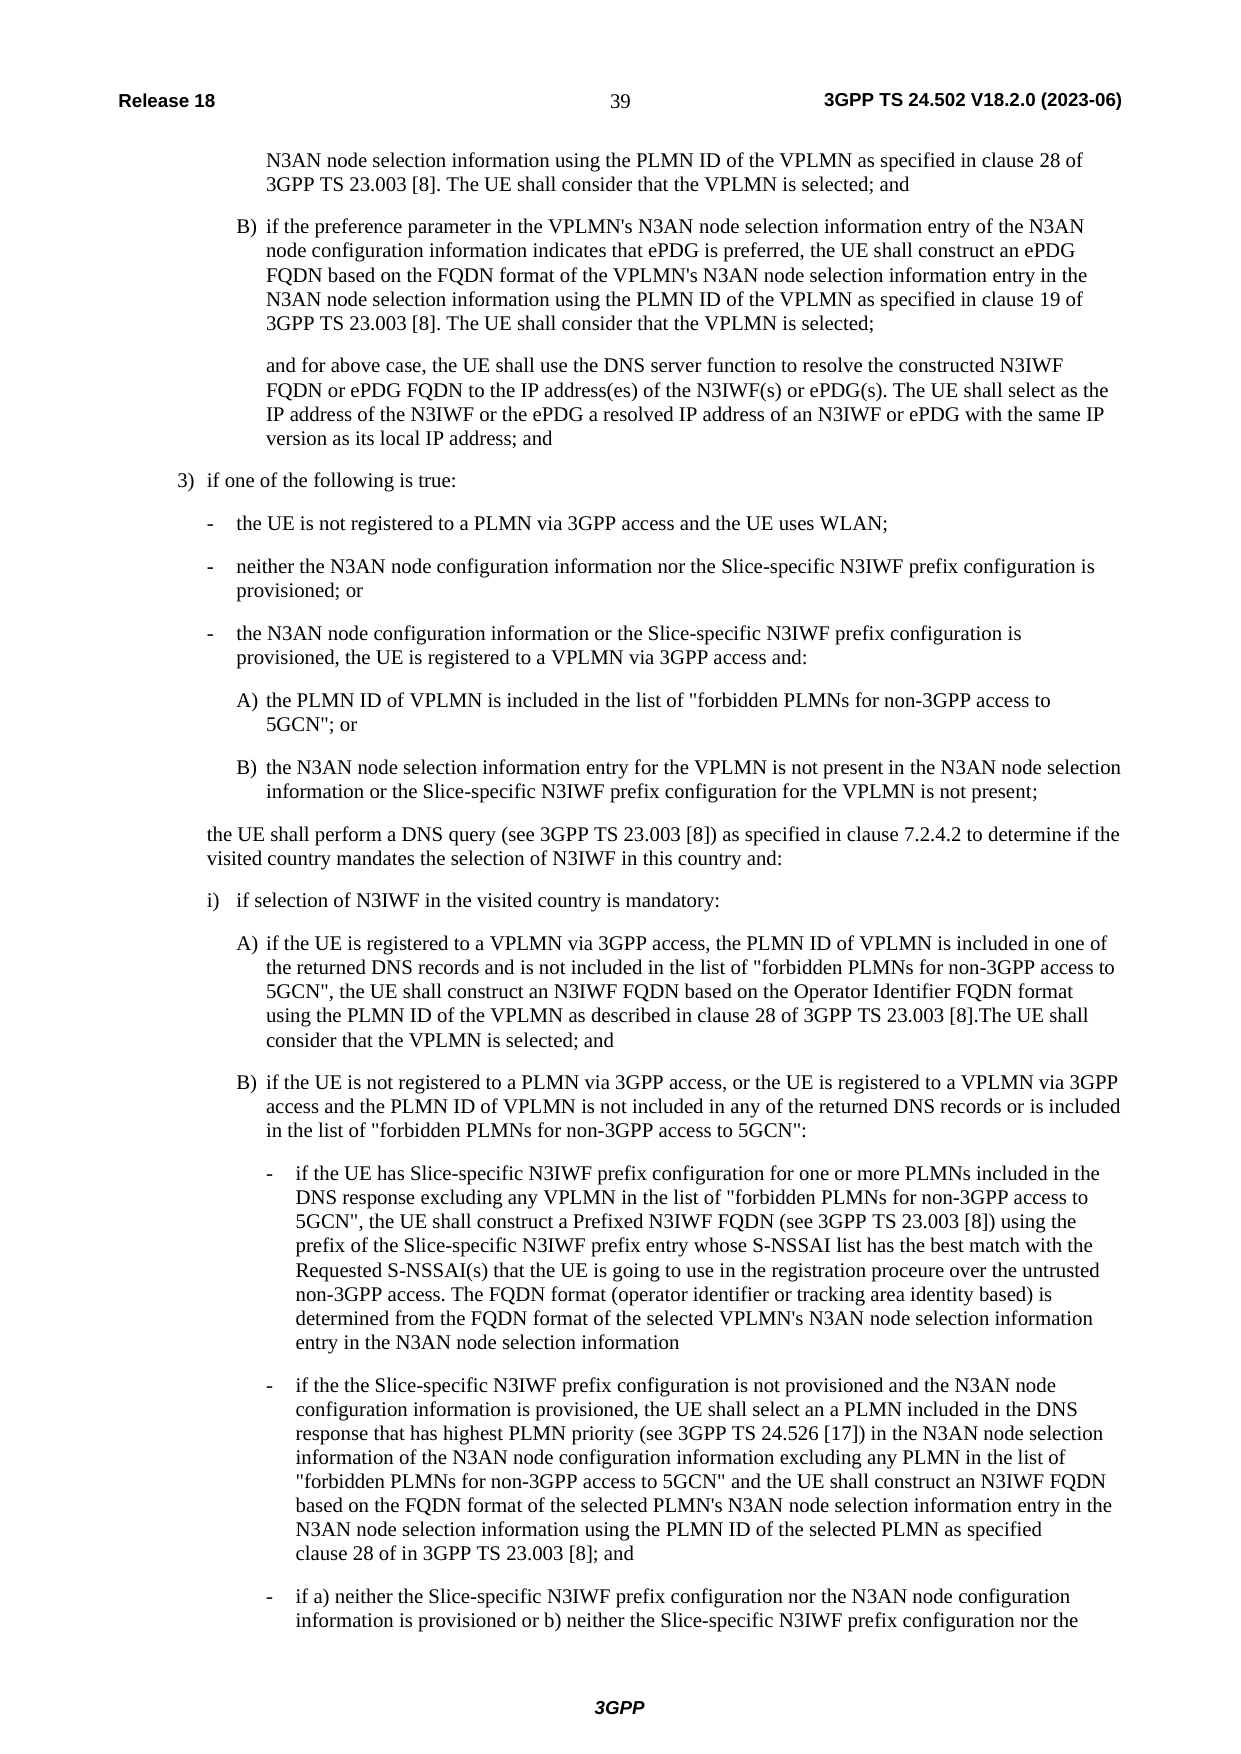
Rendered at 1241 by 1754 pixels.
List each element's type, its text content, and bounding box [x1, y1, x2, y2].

text A) the PLMN ID of VPLMN is included in the list of "forbidden PLMNs for non-3GPP access to 5GCN"; or [236, 688, 1122, 736]
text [266, 1584, 1122, 1632]
text - if the UE has Slice-specific N3IWF prefix configuration for one or more PLMNs included in the DNS response excluding any VPLMN in the list of "forbidden PLMNs for non-3GPP access to 5GCN", the UE shall construct a Prefixed N3IWF FQDN (see 3GPP TS 23.003 [8]) using the prefix of the Slice-specific N3IWF prefix entry whose S-NSSAI list has the best match with the Requested S-NSSAI(s) that the UE is going to use in the registration proceure over the untrusted non-3GPP access. The FQDN format (operator identifier or tracking area identity based) is determined from the FQDN format of the selected VPLMN's N3AN node selection information entry in the N3AN node selection information [266, 1161, 1122, 1354]
text i) if selection of N3IWF in the visited country is mandatory: [207, 888, 1122, 912]
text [236, 147, 1122, 196]
text - neither the N3AN node configuration information nor the Slice-specific N3IWF prefix configuration is provisioned; or [207, 554, 1122, 602]
text B) if the UE is not registered to a PLMN via 3GPP access, or the UE is registered to a VPLMN via 3GPP access and the PLMN ID of VPLMN is not included in any of the returned DNS records or is included in the list of "forbidden PLMNs for non-3GPP access to 5GCN": [236, 1070, 1122, 1142]
text - if the the Slice-specific N3IWF prefix configuration is not provisioned and the N3AN node configuration information is provisioned, the UE shall select an a PLMN included in the DNS response that has highest PLMN priority (see 3GPP TS 24.526 [17]) in the N3AN node selection information of the N3AN node configuration information excluding any PLMN in the list of "forbidden PLMNs for non-3GPP access to 5GCN" and the UE shall construct an N3IWF FQDN based on the FQDN format of the selected PLMN's N3AN node selection information entry in the N3AN node selection information using the PLMN ID of the selected PLMN as specified clause 28 of in 3GPP TS 23.003 [8]; and [266, 1372, 1122, 1565]
text B) the N3AN node selection information entry for the VPLMN is not present in the N3AN node selection information or the Slice-specific N3IWF prefix configuration for the VPLMN is not present; [236, 755, 1122, 803]
text 3) if one of the following is true: [177, 468, 1122, 492]
text and for above case, the UE shall use the DNS server function to resolve the constructed N3IWF FQDN or ePDG FQDN to the IP address(es) of the N3IWF(s) or ePDG(s). The UE shall select as the IP address of the N3IWF or the ePDG a resolved IP address of an N3IWF or ePDG with the same IP version as its local IP address; and [236, 353, 1122, 450]
text the UE shall perform a DNS query (see 3GPP TS 23.003 [8]) as specified in clause 7.2.4.2 to determine if the visited country mandates the selection of N3IWF in this country and: [177, 822, 1122, 870]
text B) if the preference parameter in the VPLMN's N3AN node selection information entry of the N3AN node configuration information indicates that ePDG is preferred, the UE shall construct an ePDG FQDN based on the FQDN format of the VPLMN's N3AN node selection information entry in the N3AN node selection information using the PLMN ID of the VPLMN as specified in clause 19 of 3GPP TS 23.003 [8]. The UE shall consider that the VPLMN is selected; [236, 214, 1122, 335]
text A) if the UE is registered to a VPLMN via 3GPP access, the PLMN ID of VPLMN is included in one of the returned DNS records and is not included in the list of "forbidden PLMNs for non-3GPP access to 5GCN", the UE shall construct an N3IWF FQDN based on the Operator Identifier FQDN format using the PLMN ID of the VPLMN as described in clause 28 of 3GPP TS 23.003 [8].The UE shall consider that the VPLMN is selected; and [236, 931, 1122, 1052]
text - the N3AN node configuration information or the Slice-specific N3IWF prefix configuration is provisioned, the UE is registered to a VPLMN via 3GPP access and: [207, 621, 1122, 669]
text - the UE is not registered to a PLMN via 3GPP access and the UE uses WLAN; [207, 511, 1122, 535]
